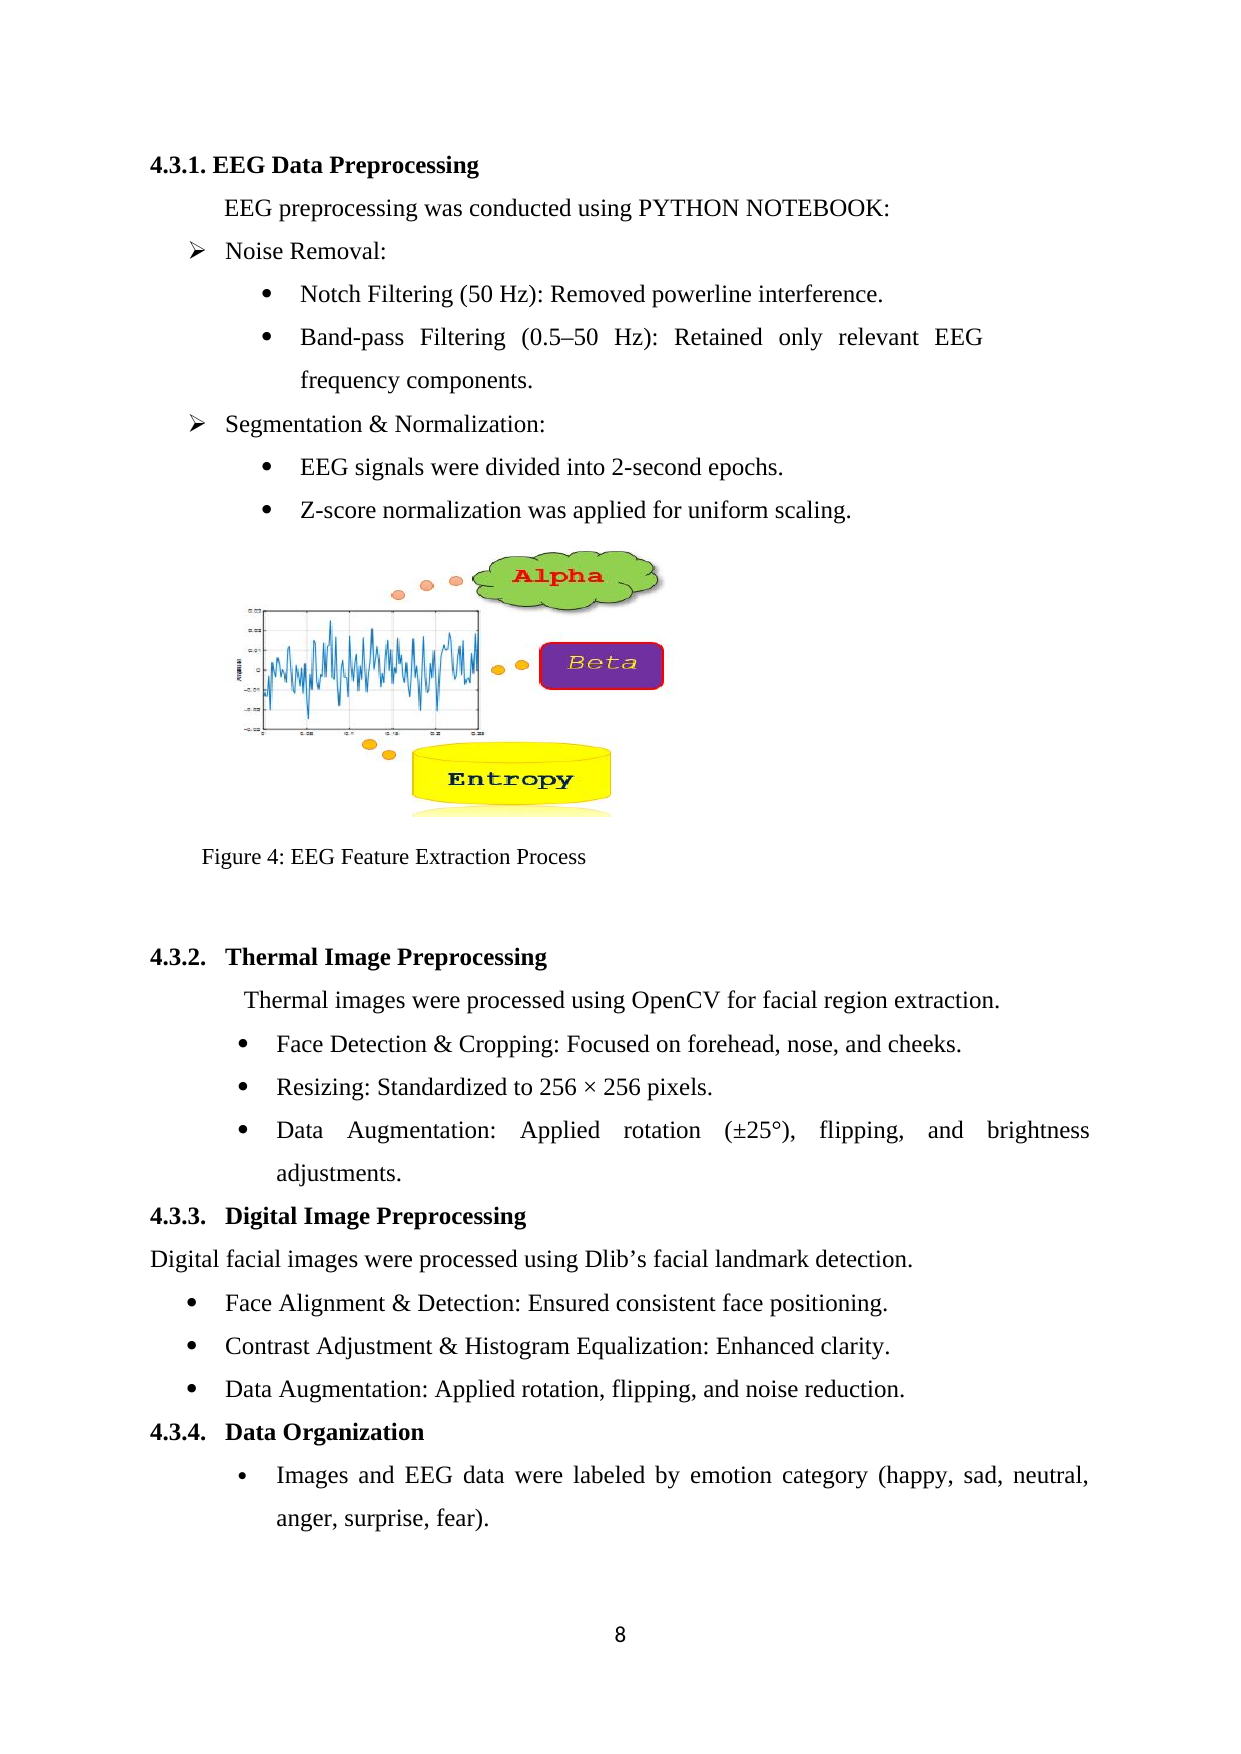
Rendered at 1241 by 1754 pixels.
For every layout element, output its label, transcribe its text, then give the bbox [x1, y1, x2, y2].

text Digital facial images were processed using Dlib’s facial landmark detection. [150, 1244, 1090, 1273]
list Face Detection & Cropping: Focused on forehead, nose, and cheeks. [239, 1029, 1090, 1057]
text 4.3.1. EEG Data Preprocessing [150, 150, 1090, 179]
list Data Augmentation: Applied rotation, flipping, and noise reduction. [187, 1374, 1090, 1403]
list Contrast Adjustment & Histogram Equalization: Enhanced clarity. [187, 1331, 1090, 1359]
list Face Alignment & Detection: Ensured consistent face positioning. [187, 1288, 1090, 1316]
list Noise Removal: [187, 236, 984, 265]
list EEG signals were divided into 2-second epochs. [262, 452, 984, 481]
list Resizing: Standardized to 256 × 256 pixels. [239, 1072, 1090, 1101]
list EEG preprocessing was conducted using PYTHON NOTEBOOK: [224, 193, 984, 222]
text Figure 4: EEG Feature Extraction Process [150, 843, 1090, 869]
list Data Organization [150, 1417, 1090, 1446]
list Digital Image Preprocessing [150, 1201, 984, 1230]
list Data Augmentation: Applied rotation (±25°), flipping, and brightness adjustments. [239, 1115, 1090, 1187]
list Segmentation & Normalization: [187, 409, 984, 437]
list Thermal Image Preprocessing [150, 942, 1090, 971]
list Band-pass Filtering (0.5–50 Hz): Retained only relevant EEG frequency components. [262, 322, 984, 394]
list Notch Filtering (50 Hz): Removed powerline interference. [262, 279, 984, 308]
picture [225, 538, 675, 817]
list Thermal images were processed using OpenCV for facial region extraction. [225, 986, 1090, 1014]
list Images and EEG data were labeled by emotion category (happy, sad, neutral, anger, surprise, fear). [239, 1460, 1090, 1532]
list Z-score normalization was applied for uniform scaling. [262, 495, 984, 524]
